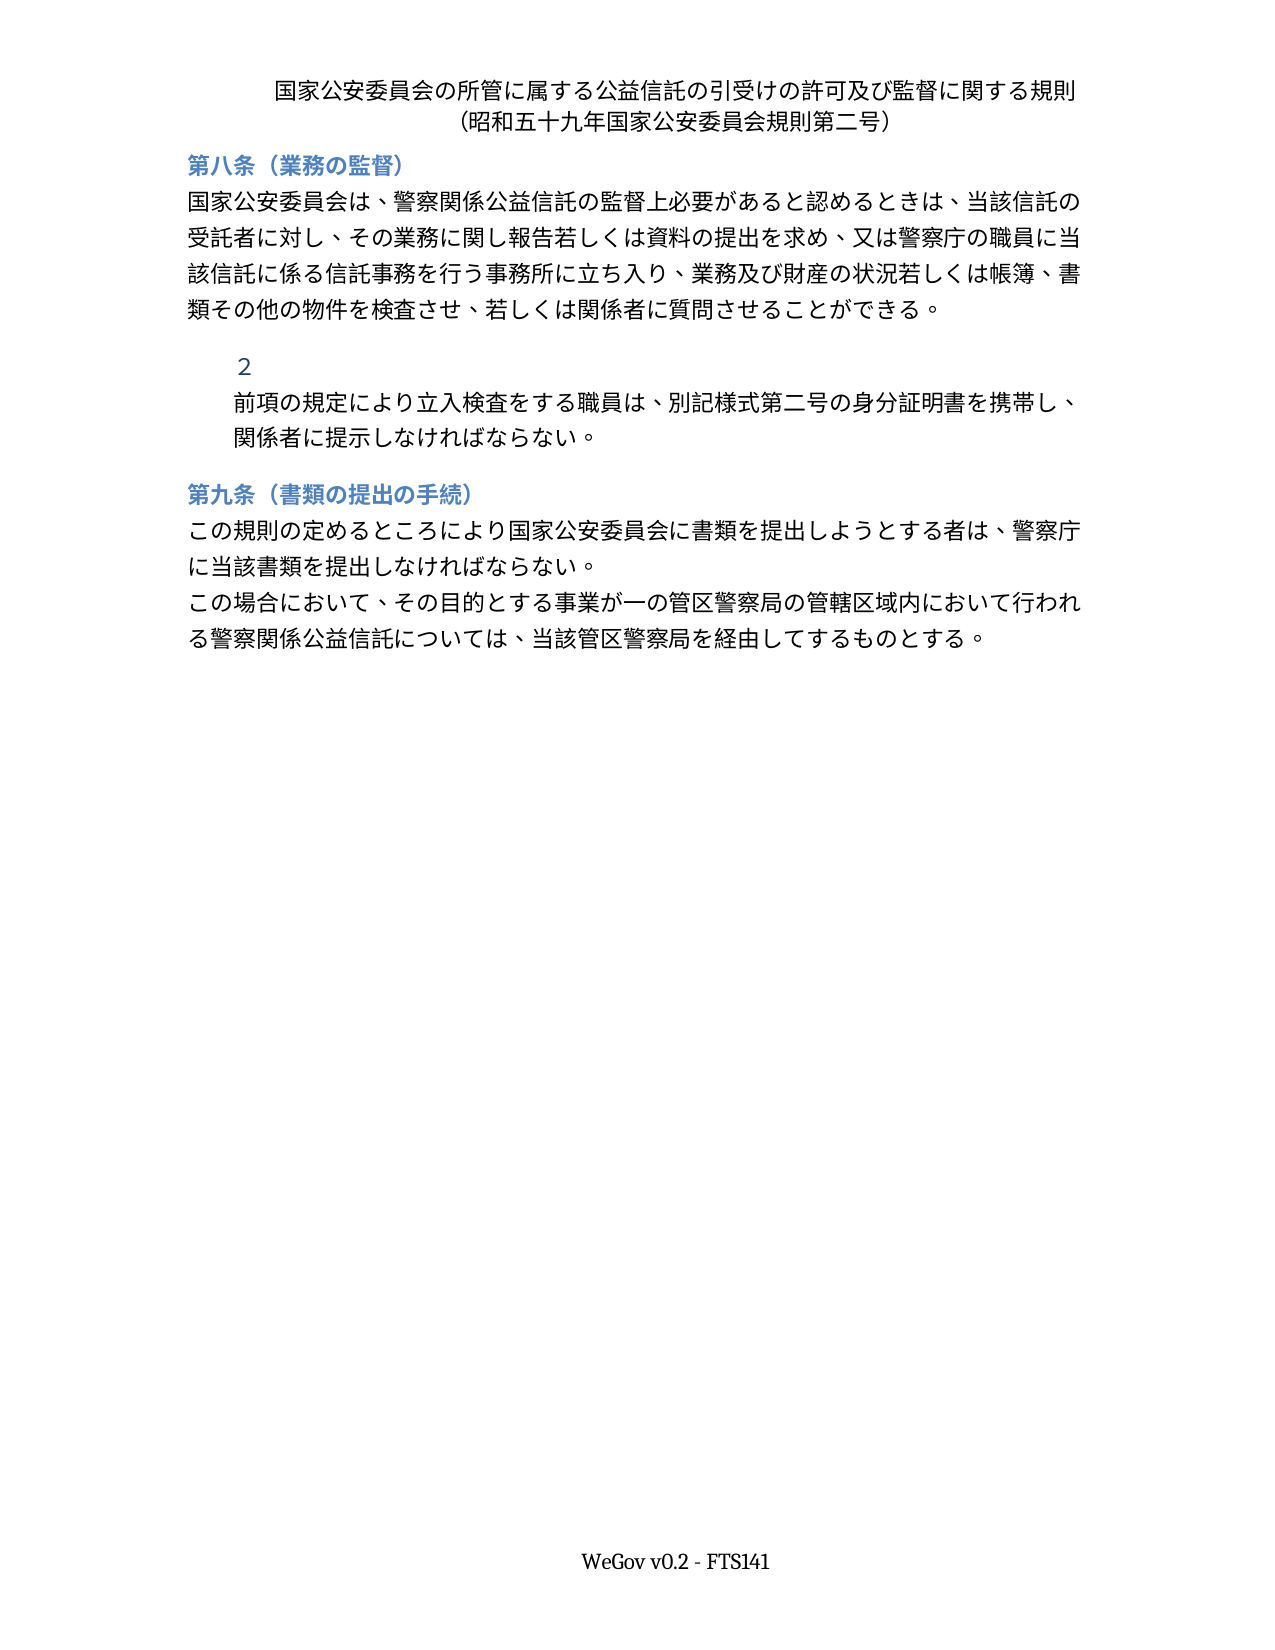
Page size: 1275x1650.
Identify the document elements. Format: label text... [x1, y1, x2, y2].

subtitle 第九条（書類の提出の手続） [187, 479, 1087, 510]
text 前項の規定により立入検査をする職員は、別記様式第二号の身分証明書を携帯し、関係者に提示しなければならない。 [233, 386, 1087, 454]
subtitle 第八条（業務の監督） [187, 150, 1087, 181]
subtitle ２ [233, 351, 1087, 382]
text この規則の定めるところにより国家公安委員会に書類を提出しようとする者は、警察庁に当該書類を提出しなければならない。 この場合において、その目的とする事業が一の管区警察局の管轄区域内において行われる警察関係公益信託については、当該管区警察局を経由してするものとする。 [187, 515, 1087, 654]
text 国家公安委員会は、警察関係公益信託の監督上必要があると認めるときは、当該信託の受託者に対し、その業務に関し報告若しくは資料の提出を求め、又は警察庁の職員に当該信託に係る信託事務を行う事務所に立ち入り、業務及び財産の状況若しくは帳簿、書類その他の物件を検査させ、若しくは関係者に質問させることができる。 [187, 186, 1087, 325]
